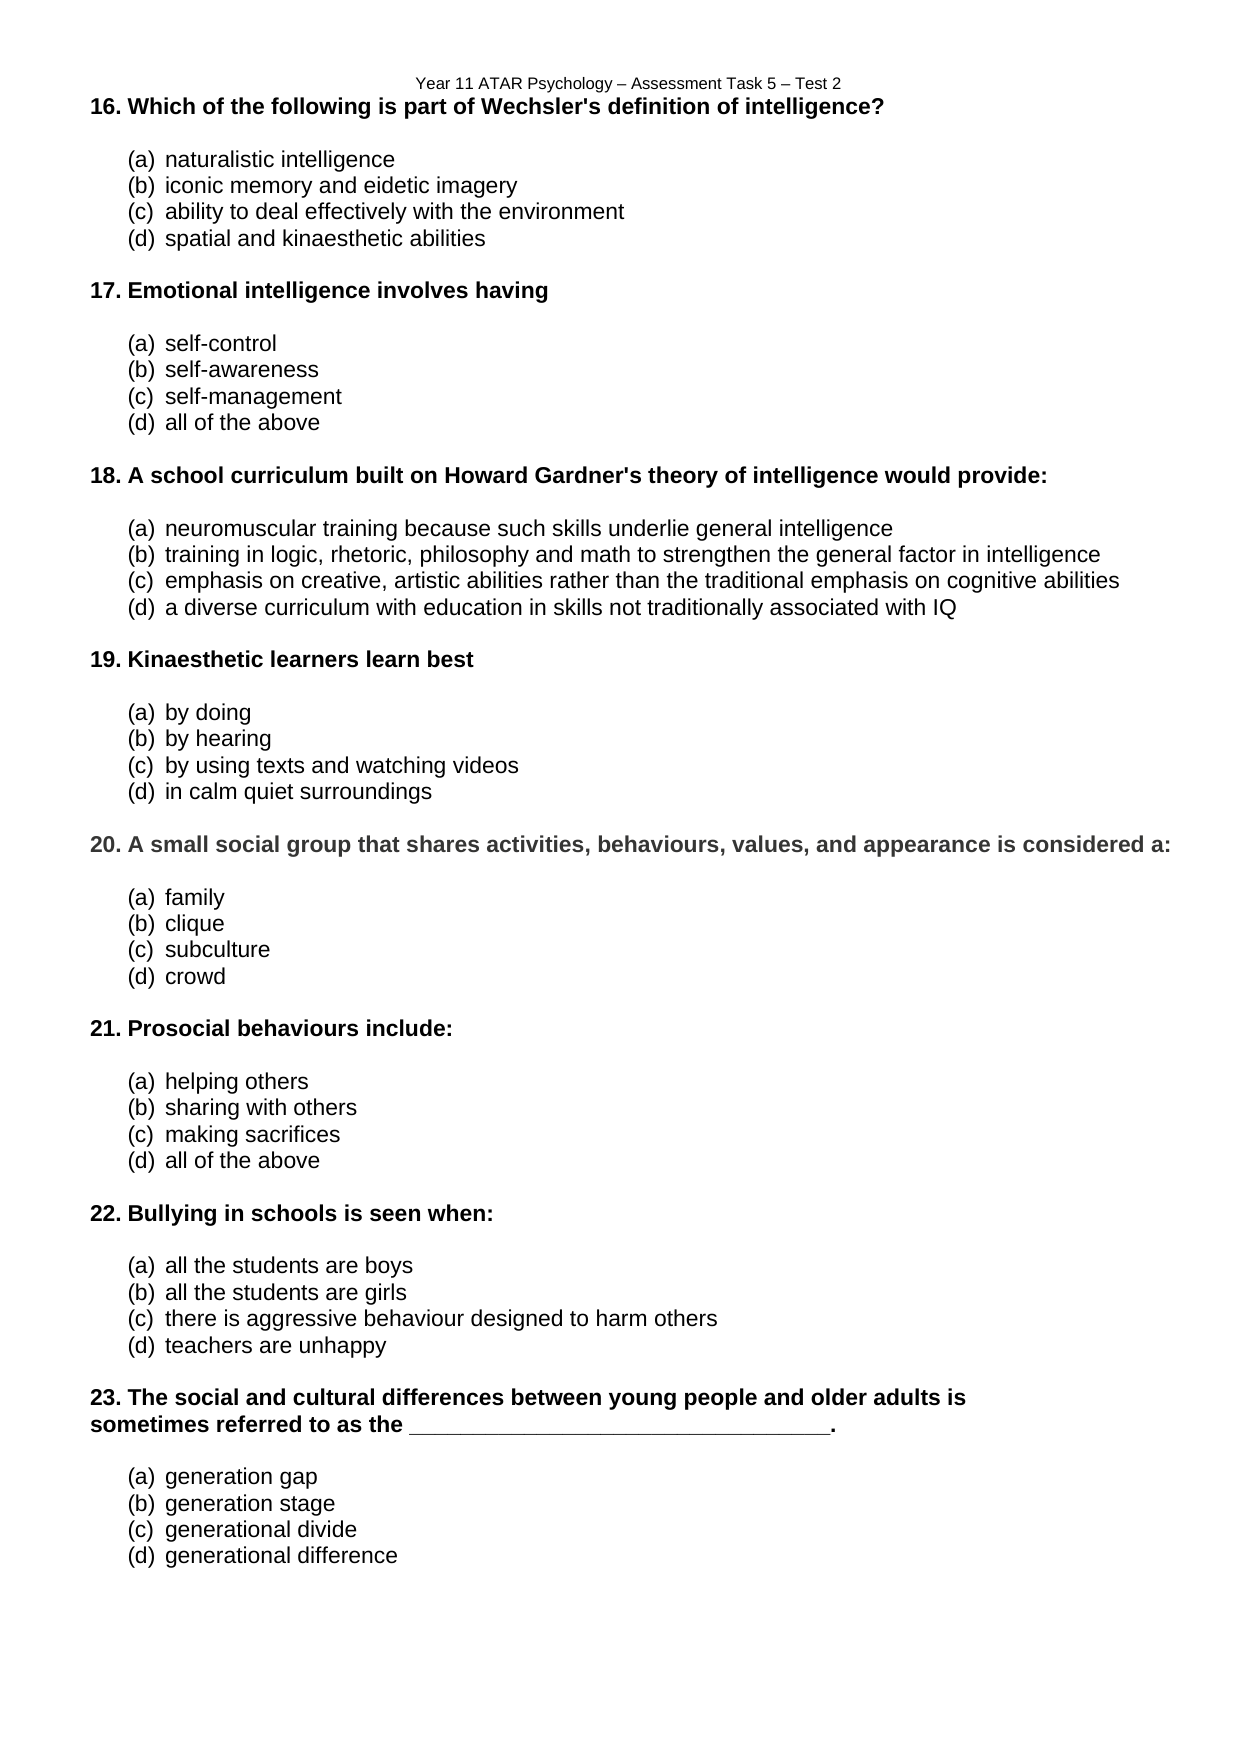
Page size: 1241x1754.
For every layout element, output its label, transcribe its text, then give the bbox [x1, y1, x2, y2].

list all the students are boys [127, 1252, 1181, 1279]
list self-control [127, 330, 1181, 356]
list emphasis on creative, artistic abilities rather than the traditional emphasis on cognitive abilities [127, 567, 1181, 594]
list Kinaesthetic learners learn best [90, 646, 1181, 673]
list Emotional intelligence involves having [90, 277, 1181, 304]
list there is aggressive behaviour designed to harm others [127, 1305, 1181, 1332]
list ability to deal effectively with the environment [127, 198, 1181, 225]
list by hearing [127, 725, 1181, 752]
list A school curriculum built on Howard Gardner's theory of intelligence would provide: [90, 462, 1240, 488]
list The social and cultural differences between young people and older adults is [90, 1384, 1240, 1411]
list generation gap [127, 1463, 1181, 1490]
list neuromuscular training because such skills underlie general intelligence [127, 514, 1181, 541]
list crowd [127, 963, 1181, 989]
list all the students are girls [127, 1279, 1181, 1305]
list generational divide [127, 1516, 1181, 1542]
text sometimes referred to as the _________________________________. [90, 1411, 1240, 1437]
list helping others [127, 1068, 1181, 1094]
list Prosocial behaviours include: [90, 1015, 1181, 1042]
list teachers are unhappy [127, 1332, 1181, 1358]
list making sacrifices [127, 1121, 1181, 1147]
list by doing [127, 699, 1181, 725]
list training in logic, rhetoric, philosophy and math to strengthen the general factor in intelligence [127, 541, 1181, 567]
list all of the above [127, 409, 1181, 436]
list spatial and kinaesthetic abilities [127, 225, 1181, 251]
list iconic memory and eidetic imagery [127, 172, 1181, 198]
list A small social group that shares activities, behaviours, values, and appearance is considered a: [90, 831, 1240, 857]
list by using texts and watching videos [127, 752, 1181, 778]
list sharing with others [127, 1094, 1181, 1121]
list self-management [127, 383, 1181, 409]
list Which of the following is part of Wechsler's definition of intelligence? [90, 93, 1181, 119]
list naturalistic intelligence [127, 146, 1181, 172]
list family [127, 883, 1181, 910]
list subculture [127, 936, 1181, 963]
list clique [127, 910, 1181, 936]
list a diverse curriculum with education in skills not traditionally associated with IQ [127, 594, 1181, 620]
list self-awareness [127, 356, 1181, 383]
list generation stage [127, 1490, 1181, 1516]
list generational difference [127, 1542, 1181, 1569]
list all of the above [127, 1147, 1181, 1173]
list in calm quiet surroundings [127, 778, 1181, 804]
list Bullying in schools is seen when: [90, 1200, 1181, 1226]
